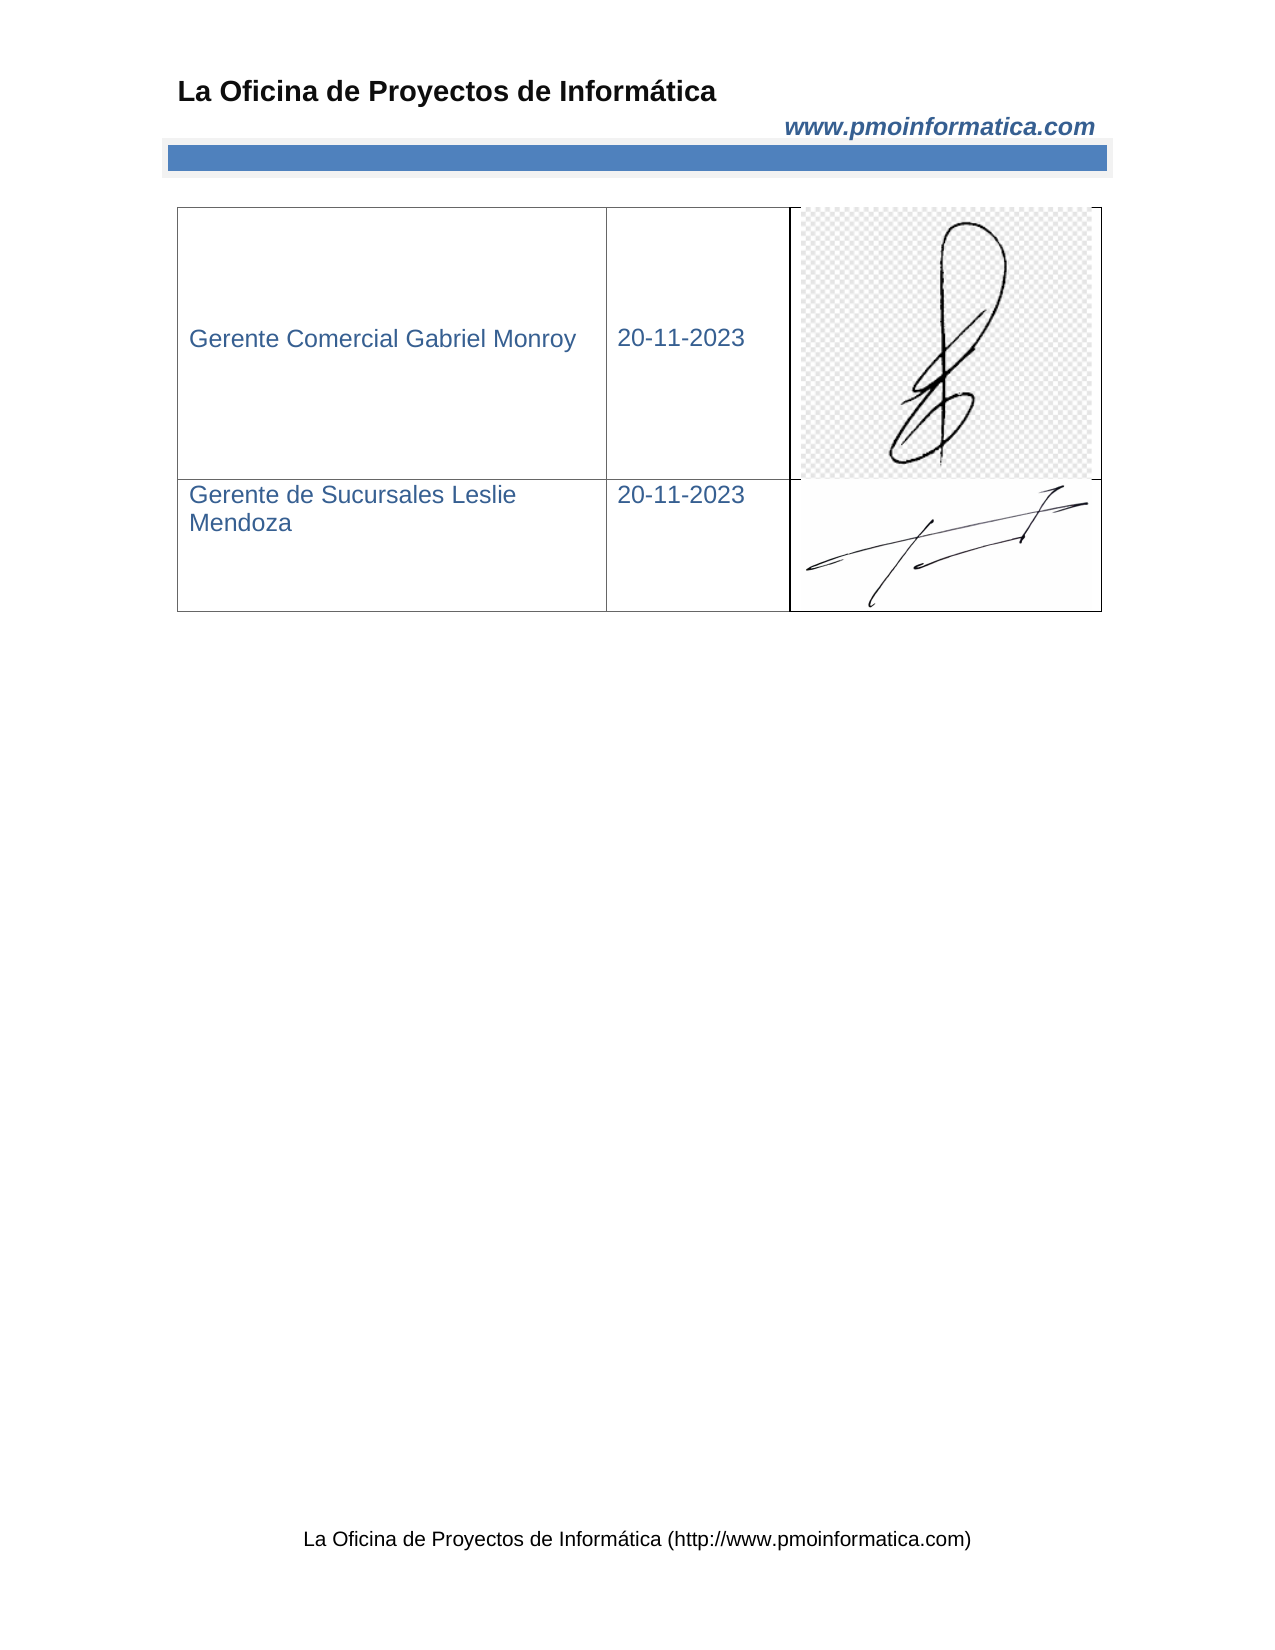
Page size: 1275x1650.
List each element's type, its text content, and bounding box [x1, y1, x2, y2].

table_cell 20-11-2023 [607, 208, 789, 479]
picture [801, 207, 1092, 611]
table_cell [791, 480, 801, 611]
table_cell 20-11-2023 [607, 480, 789, 611]
table_cell [791, 208, 801, 479]
table_cell [1092, 480, 1101, 611]
table_cell Gerente de Sucursales Leslie Mendoza [178, 480, 606, 611]
table_cell Gerente Comercial Gabriel Monroy [178, 208, 606, 479]
table_cell [1092, 208, 1101, 479]
